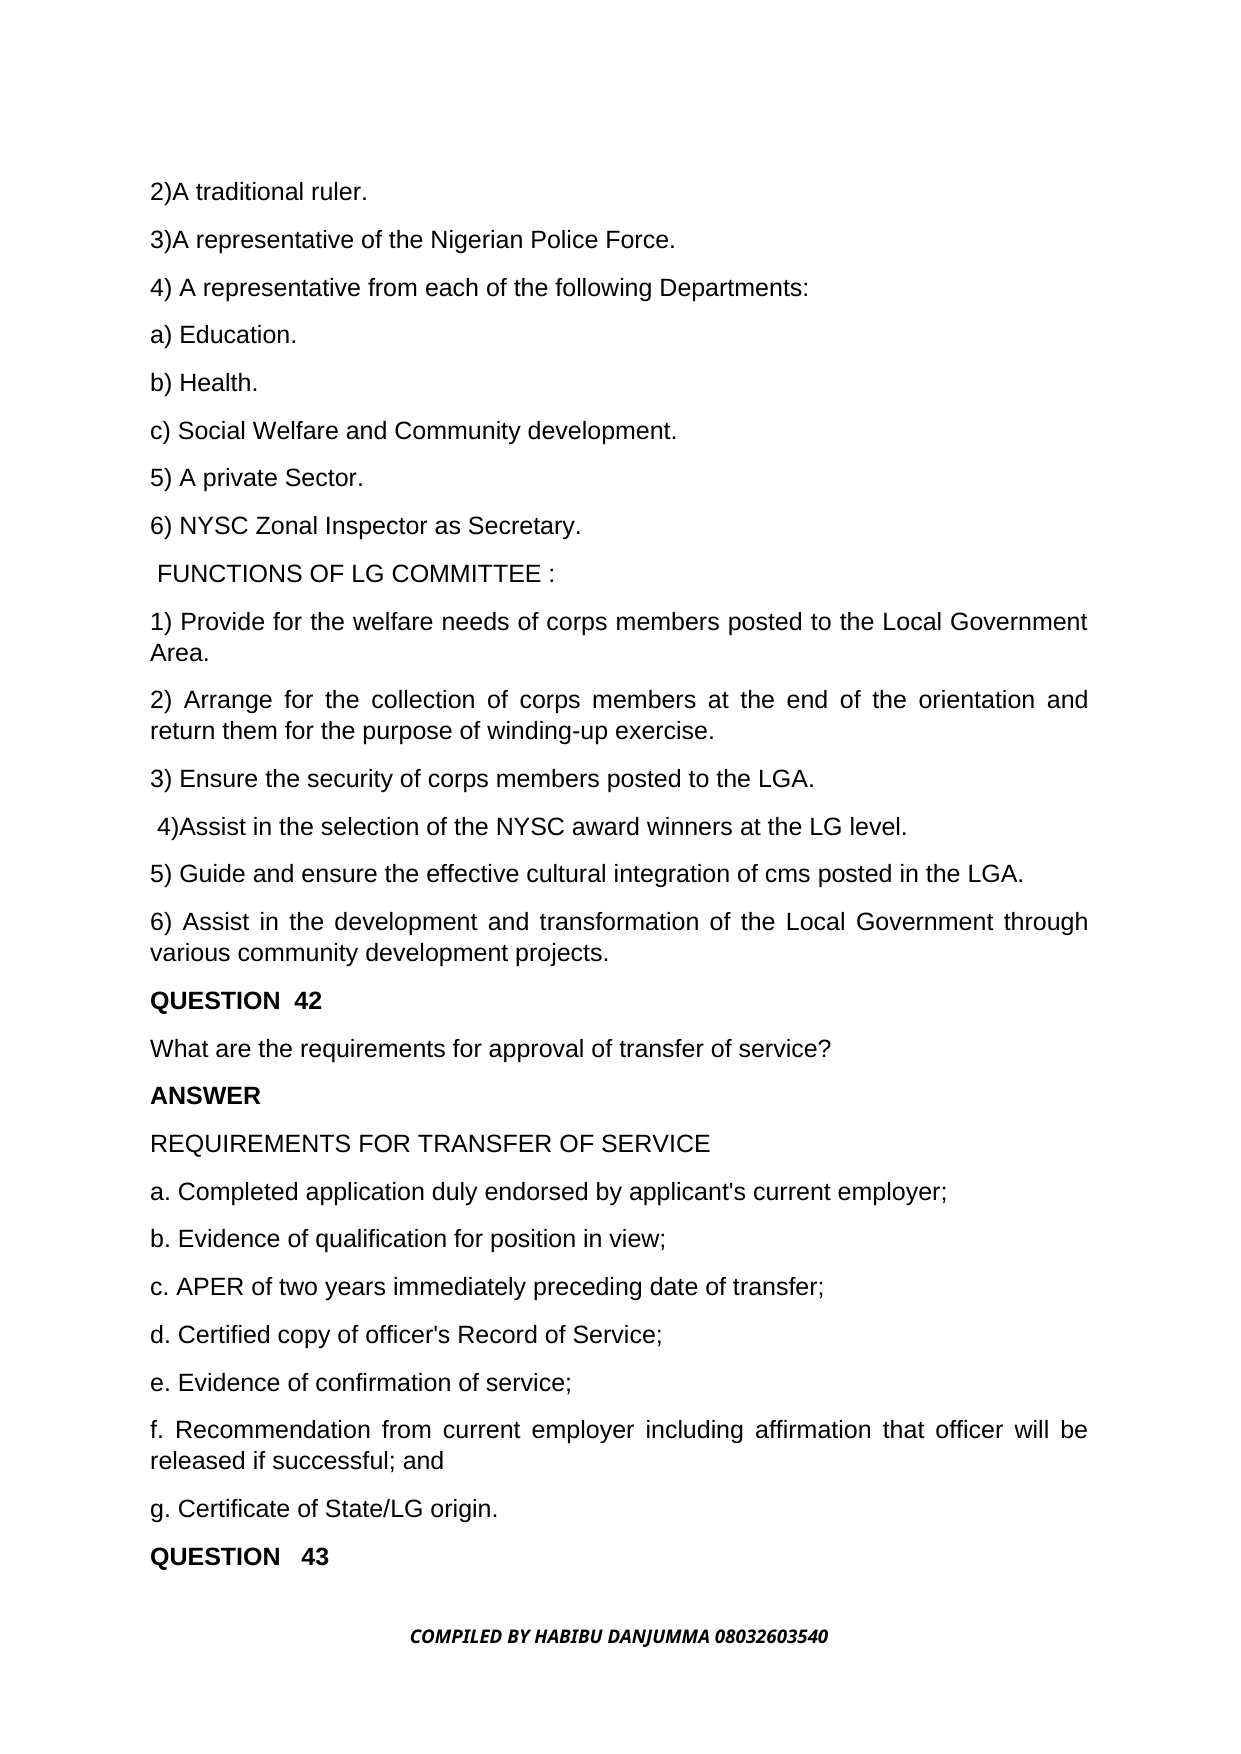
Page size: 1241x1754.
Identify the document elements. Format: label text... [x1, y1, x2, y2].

text a. Completed application duly endorsed by applicant's current employer; [150, 1177, 1090, 1206]
text d. Certified copy of officer's Record of Service; [150, 1320, 1090, 1349]
text 6) NYSC Zonal Inspector as Secretary. [150, 511, 1090, 540]
text c. APER of two years immediately preceding date of transfer; [150, 1272, 1090, 1301]
text 2) Arrange for the collection of corps members at the end of the orientation and return them for the purpose of winding-up exercise. [150, 685, 1090, 745]
text 4)Assist in the selection of the NYSC award winners at the LG level. [150, 812, 1090, 841]
text b. Evidence of qualification for position in view; [150, 1224, 1090, 1253]
text 5) A private Sector. [150, 463, 1090, 492]
text 4) A representative from each of the following Departments: [150, 273, 1090, 301]
text f. Recommendation from current employer including affirmation that officer will be released if successful; and [150, 1415, 1090, 1475]
text QUESTION 43 [150, 1542, 1090, 1571]
text b) Health. [150, 368, 1090, 397]
text ANSWER [150, 1081, 1090, 1110]
text 3)A representative of the Nigerian Police Force. [150, 225, 1090, 254]
text 1) Provide for the welfare needs of corps members posted to the Local Government Area. [150, 607, 1090, 666]
text a) Education. [150, 320, 1090, 349]
text g. Certificate of State/LG origin. [150, 1494, 1090, 1523]
text 5) Guide and ensure the effective cultural integration of cms posted in the LGA. [150, 859, 1090, 888]
text 2)A traditional ruler. [150, 177, 1090, 206]
text REQUIREMENTS FOR TRANSFER OF SERVICE [150, 1129, 1090, 1158]
text e. Evidence of confirmation of service; [150, 1368, 1090, 1396]
text FUNCTIONS OF LG COMMITTEE : [150, 559, 1090, 588]
text What are the requirements for approval of transfer of service? [150, 1034, 1090, 1062]
text QUESTION 42 [150, 986, 1090, 1015]
text c) Social Welfare and Community development. [150, 416, 1090, 444]
text 6) Assist in the development and transformation of the Local Government through various community development projects. [150, 907, 1090, 967]
text 3) Ensure the security of corps members posted to the LGA. [150, 764, 1090, 793]
